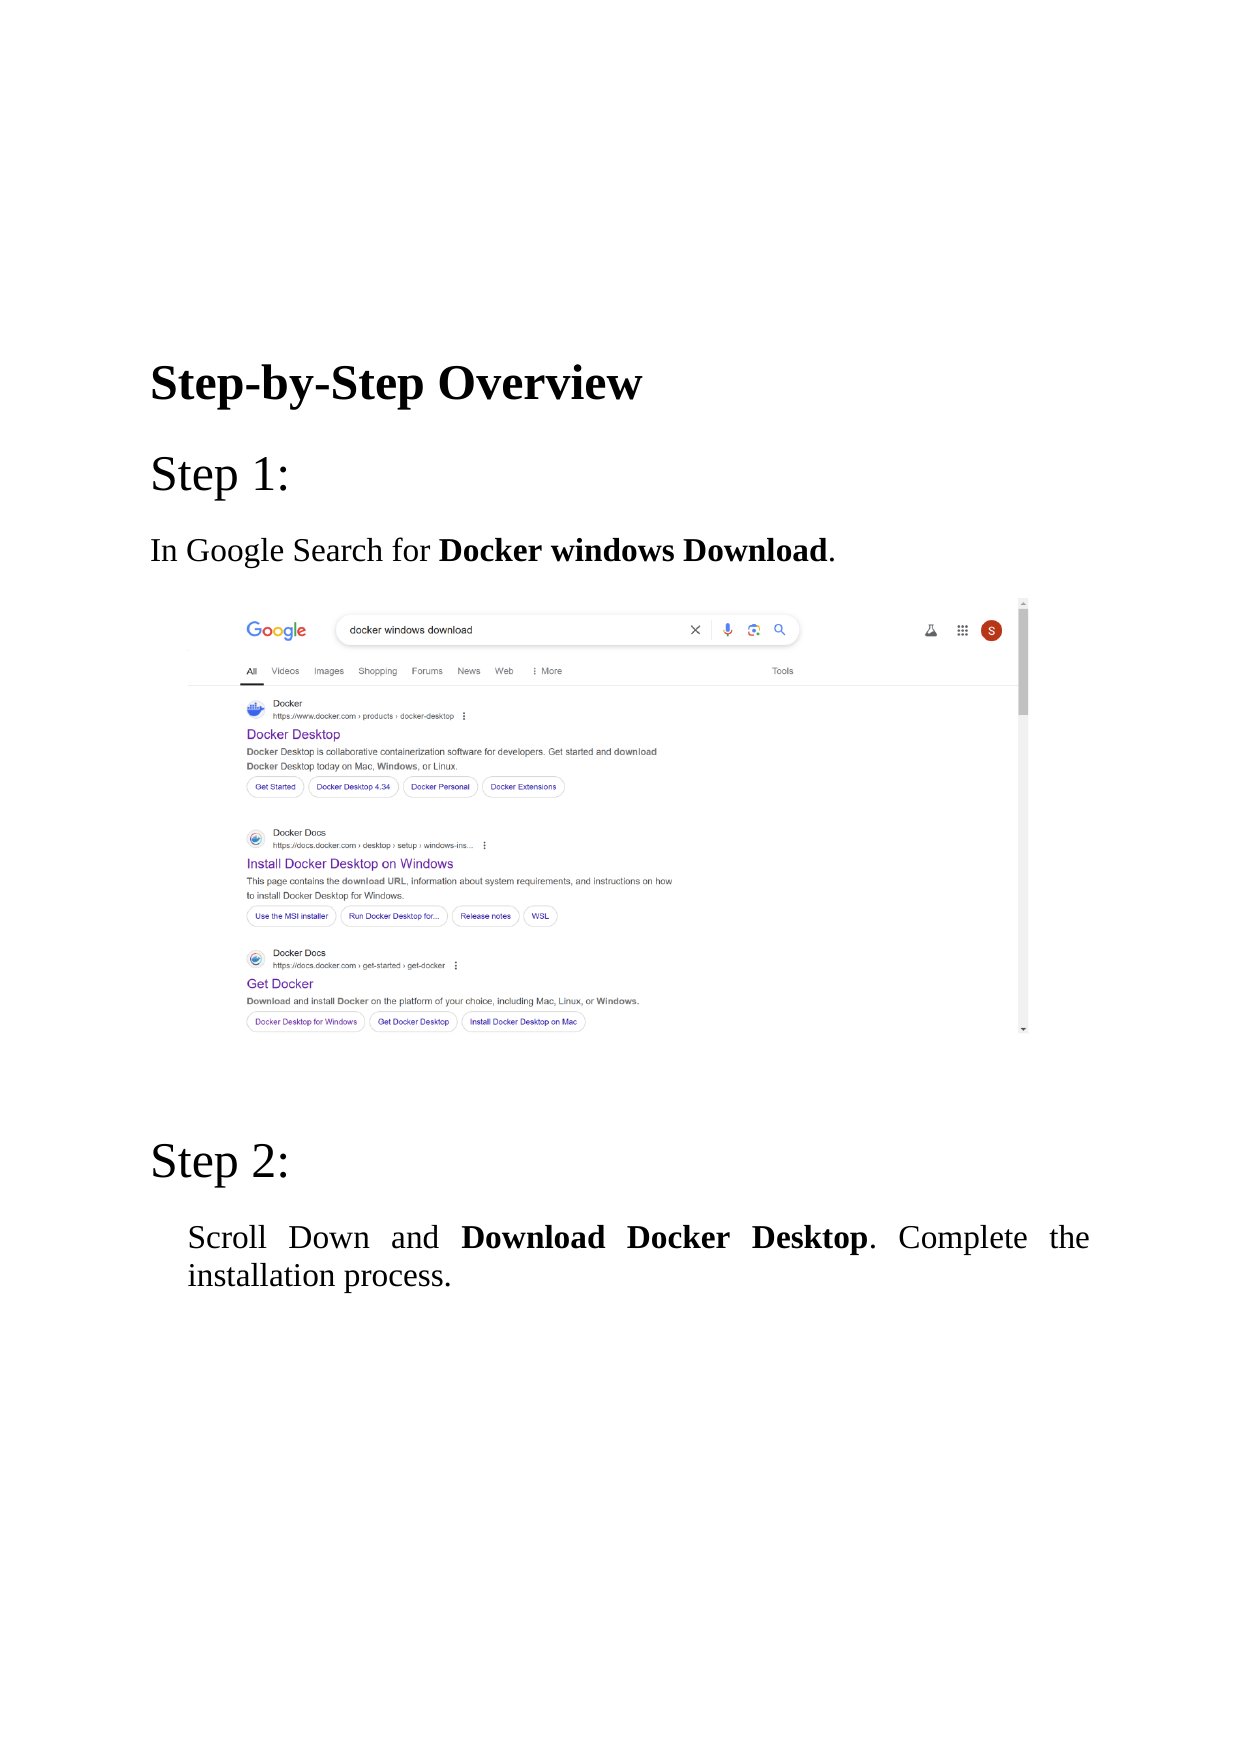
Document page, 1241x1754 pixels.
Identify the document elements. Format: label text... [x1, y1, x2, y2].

text In Google Search for Docker windows Download. [150, 530, 1090, 569]
text Step-by-Step Overview [150, 352, 1090, 410]
text Step 2: [150, 1131, 1090, 1188]
picture [187, 597, 1029, 1034]
text Step 1: [150, 444, 1090, 501]
text Scroll Down and Download Docker Desktop. Complete the installation process. [187, 1217, 1090, 1294]
